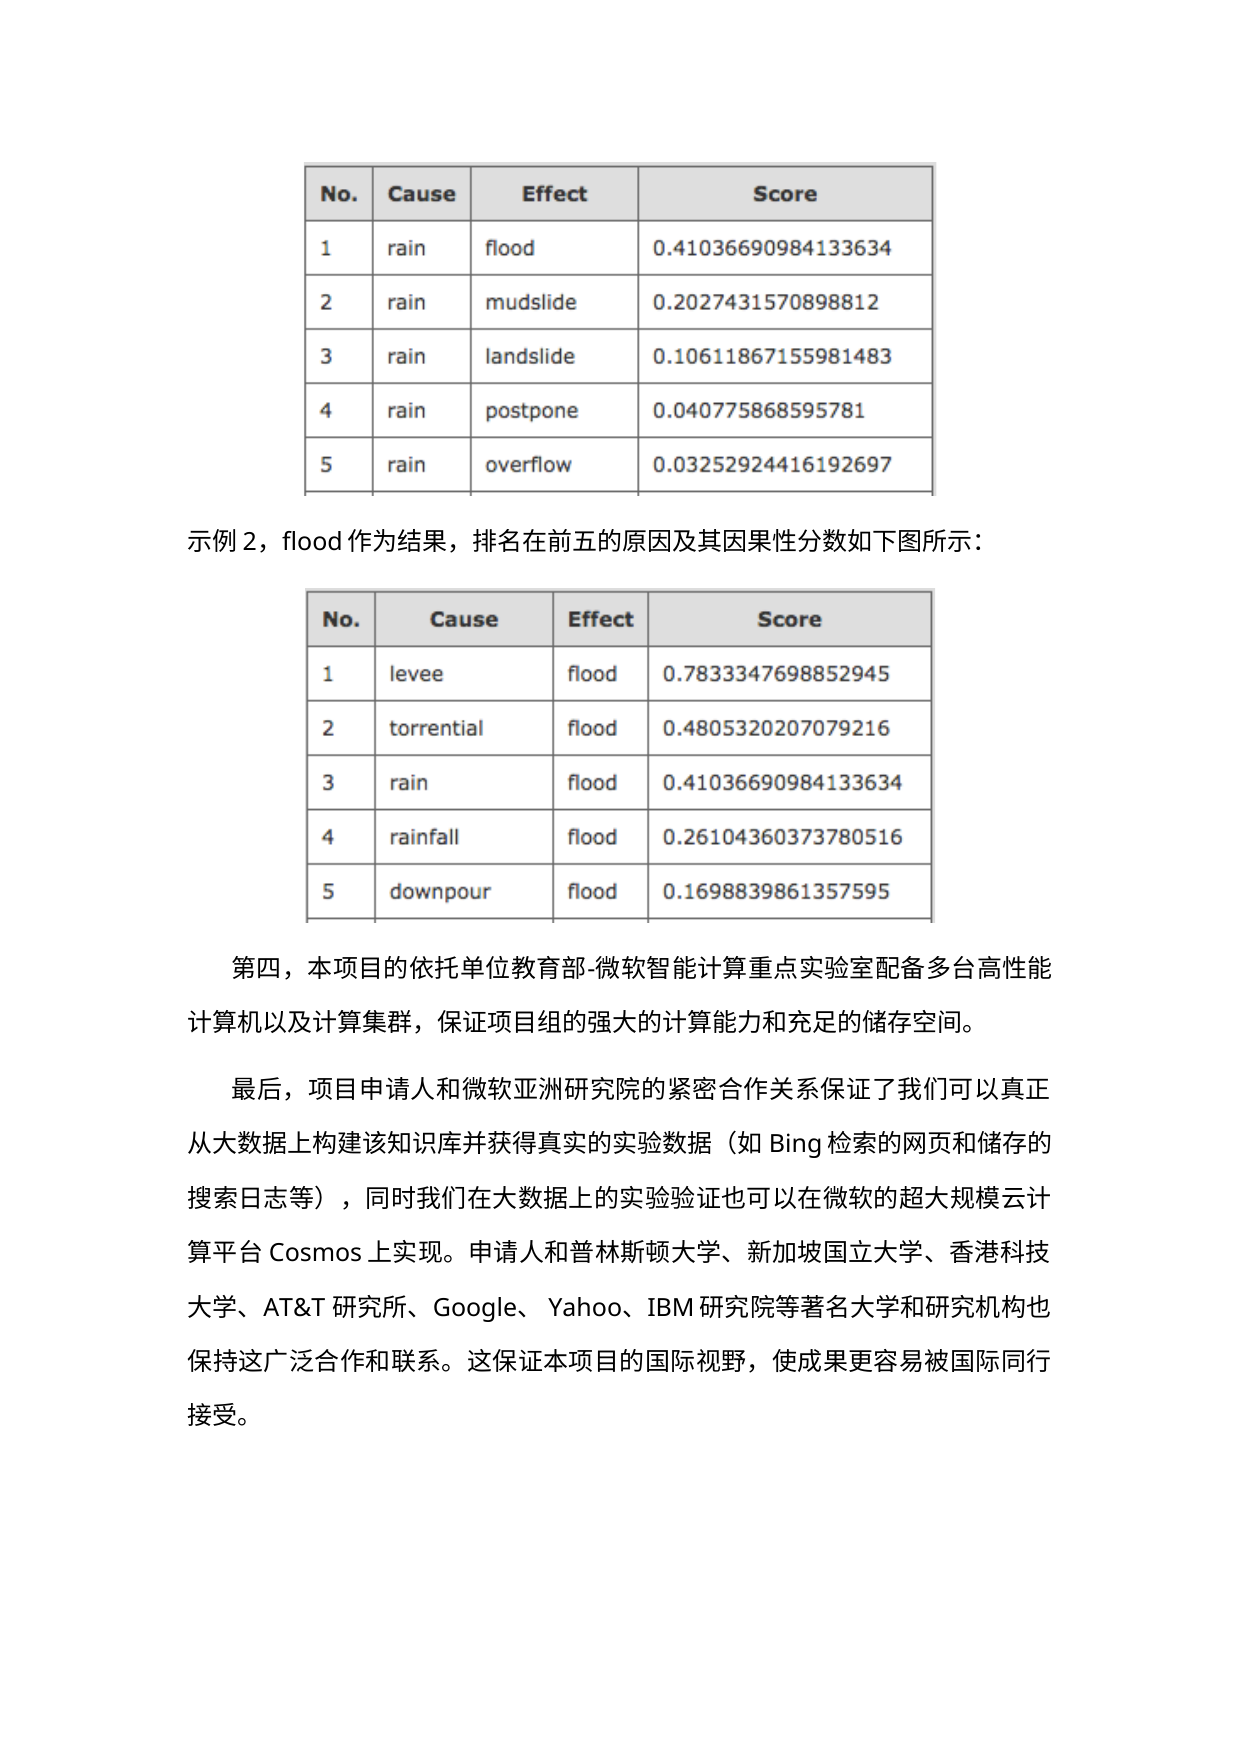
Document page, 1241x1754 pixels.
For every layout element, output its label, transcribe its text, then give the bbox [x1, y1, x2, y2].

text 最后，项目申请人和微软亚洲研究院的紧密合作关系保证了我们可以真正从大数据上构建该知识库并获得真实的实验数据（如Bing检索的网页和储存的搜索日志等），同时我们在大数据上的实验验证也可以在微软的超大规模云计算平台Cosmos上实现。申请人和普林斯顿大学、新加坡国立大学、香港科技大学、AT&T 研究所、Google、 Yahoo、IBM研究院等著名大学和研究机构也保持这广泛合作和联系。这保证本项目的国际视野，使成果更容易被国际同行接受。 [187, 1069, 1053, 1432]
text 示例2，flood作为结果，排名在前五的原因及其因果性分数如下图所示： [187, 522, 1053, 558]
picture [305, 588, 936, 923]
text 第四，本项目的依托单位教育部-微软智能计算重点实验室配备多台高性能计算机以及计算集群，保证项目组的强大的计算能力和充足的储存空间。 [187, 948, 1053, 1039]
picture [303, 162, 937, 496]
